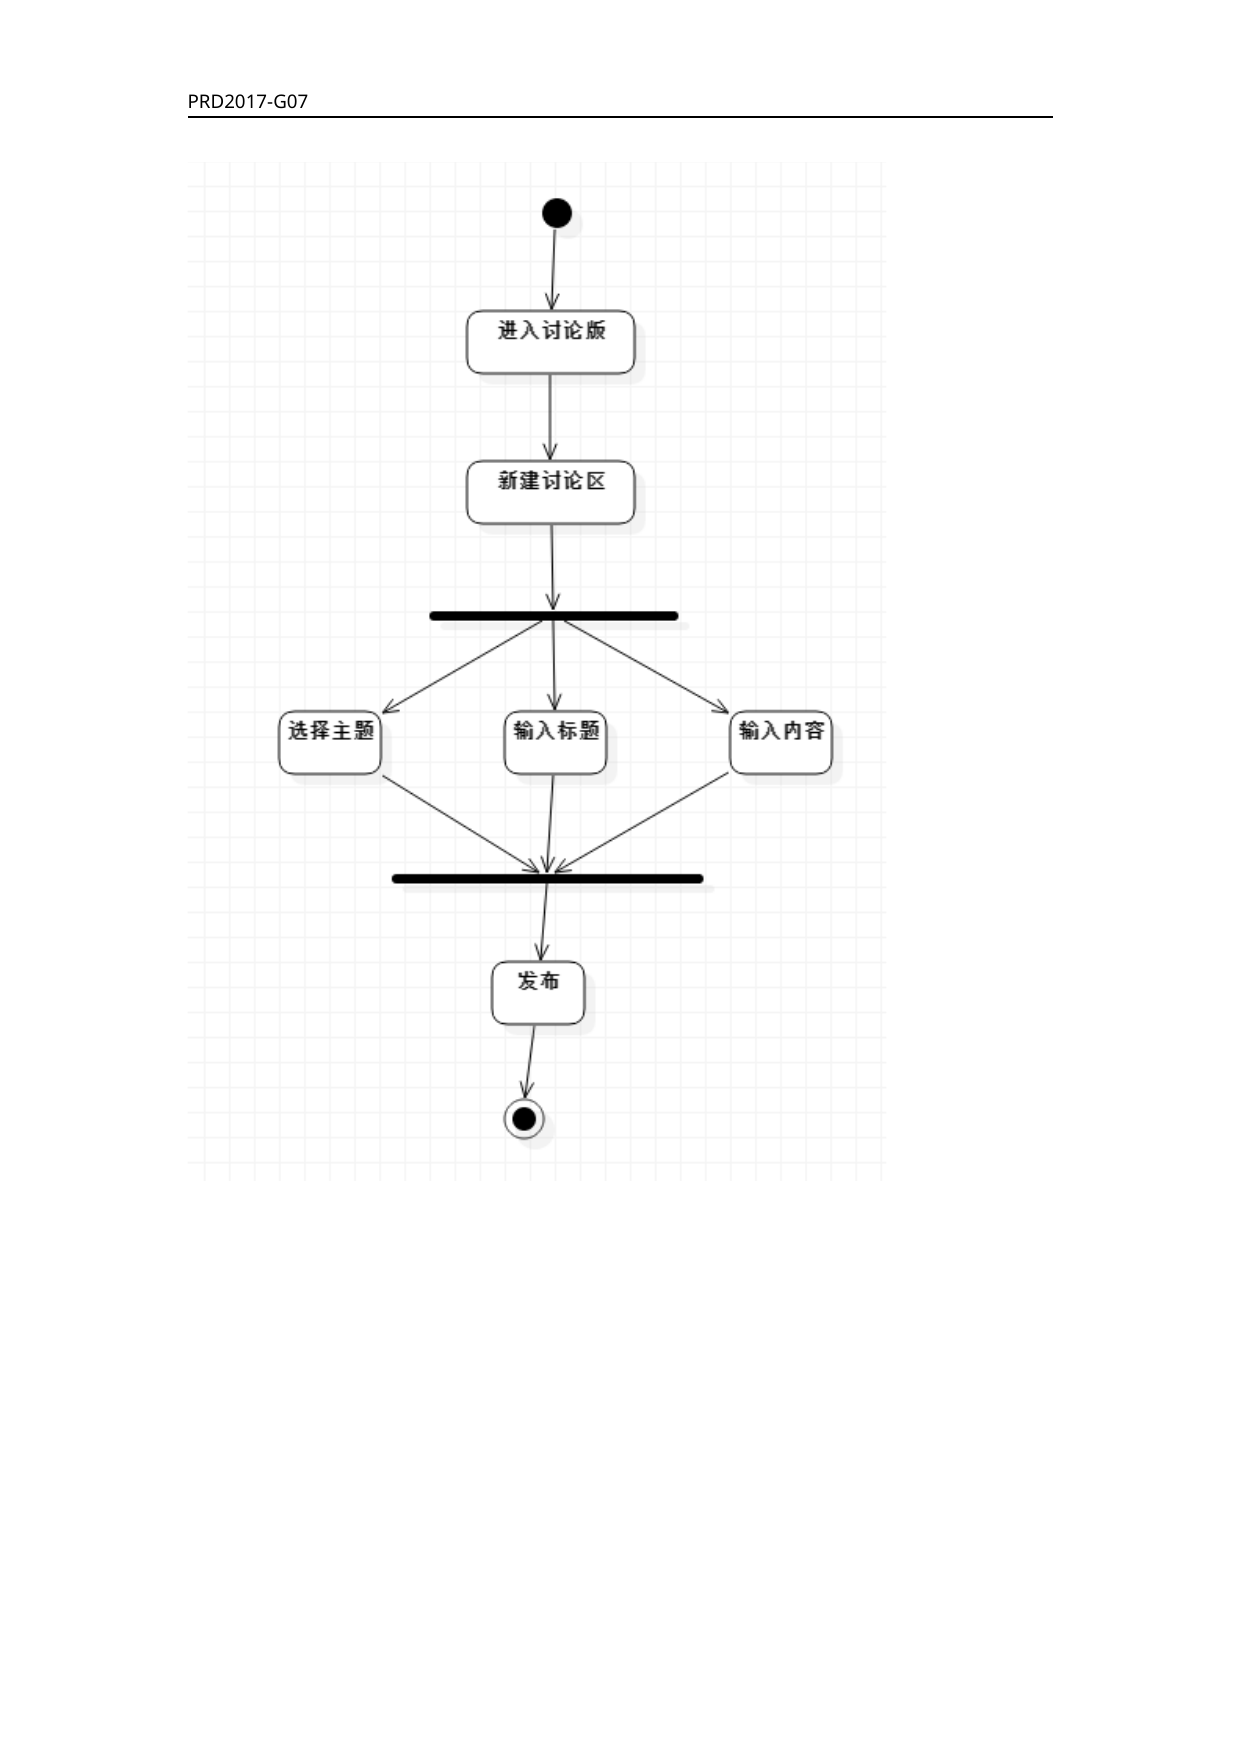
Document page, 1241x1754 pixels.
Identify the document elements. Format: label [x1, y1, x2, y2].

picture [187, 162, 887, 1181]
